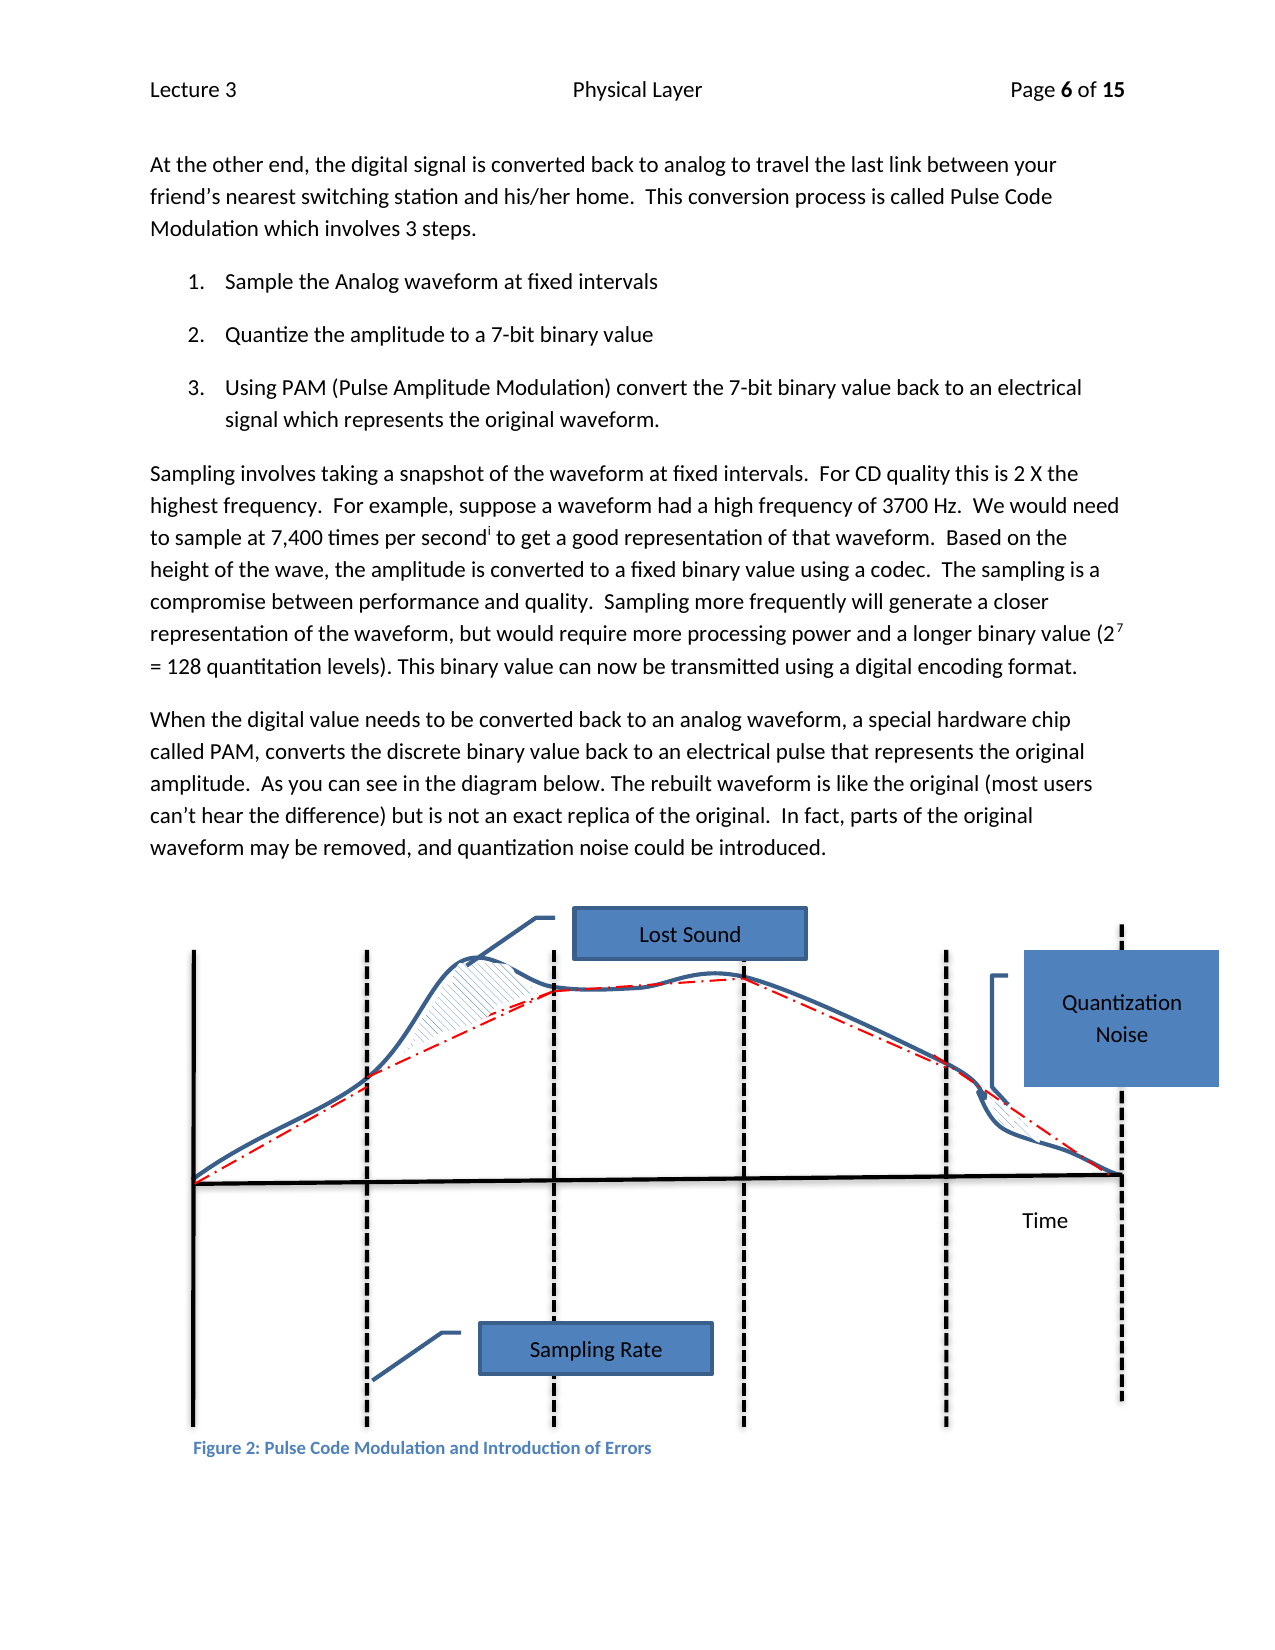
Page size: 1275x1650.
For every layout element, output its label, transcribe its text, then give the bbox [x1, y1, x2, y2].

text When the digital value needs to be converted back to an analog waveform, a special hardware chip called PAM, converts the discrete binary value back to an electrical pulse that represents the original amplitude. As you can see in the diagram below. The rebuilt waveform is like the original (most users can’t hear the difference) but is not an exact replica of the original. In fact, parts of the original waveform may be removed, and quantization noise could be introduced. [150, 891, 1125, 1047]
list Using PAM (Pulse Amplitude Modulation) convert the 7-bit binary value back to an electrical signal which represents the original waveform. [187, 559, 1125, 619]
text Analog Data carried by Digital Signals [150, 150, 1125, 178]
list Quantize the amplitude to a 7-bit binary value [187, 506, 1125, 534]
text Sampling involves taking a snapshot of the waveform at fixed intervals. For CD quality this is 2 X the highest frequency. For example, suppose a waveform had a high frequency of 3700 Hz. We would need to sample at 7,400 times per second to get a good representation of that waveform. Based on the height of the wave, the amplitude is converted to a fixed binary value using a codec. The sampling is a compromise between performance and quality. Sampling more frequently will generate a closer representation of the waveform, but would require more processing power and a longer binary value (27 = 128 quantitation levels). This binary value can now be transmitted using a digital encoding format. [150, 644, 1125, 866]
list Sample the Analog waveform at fixed intervals [187, 453, 1125, 481]
text Suppose we wanted to call a friend by telephone. When we speak into a telephone, a small diaphragm vibrates to the intensity of our voice and an electrical signal is generated which is analogous to our voice. This analog signal is sent over copper wire to the nearest telephone switching station. There the signal is “sampled” and converted into a digital signal to travel over the telephone systems trunk lines. At the other end, the digital signal is converted back to analog to travel the last link between your friend’s nearest switching station and his/her home. This conversion process is called Pulse Code Modulation which involves 3 steps. [150, 207, 1125, 428]
